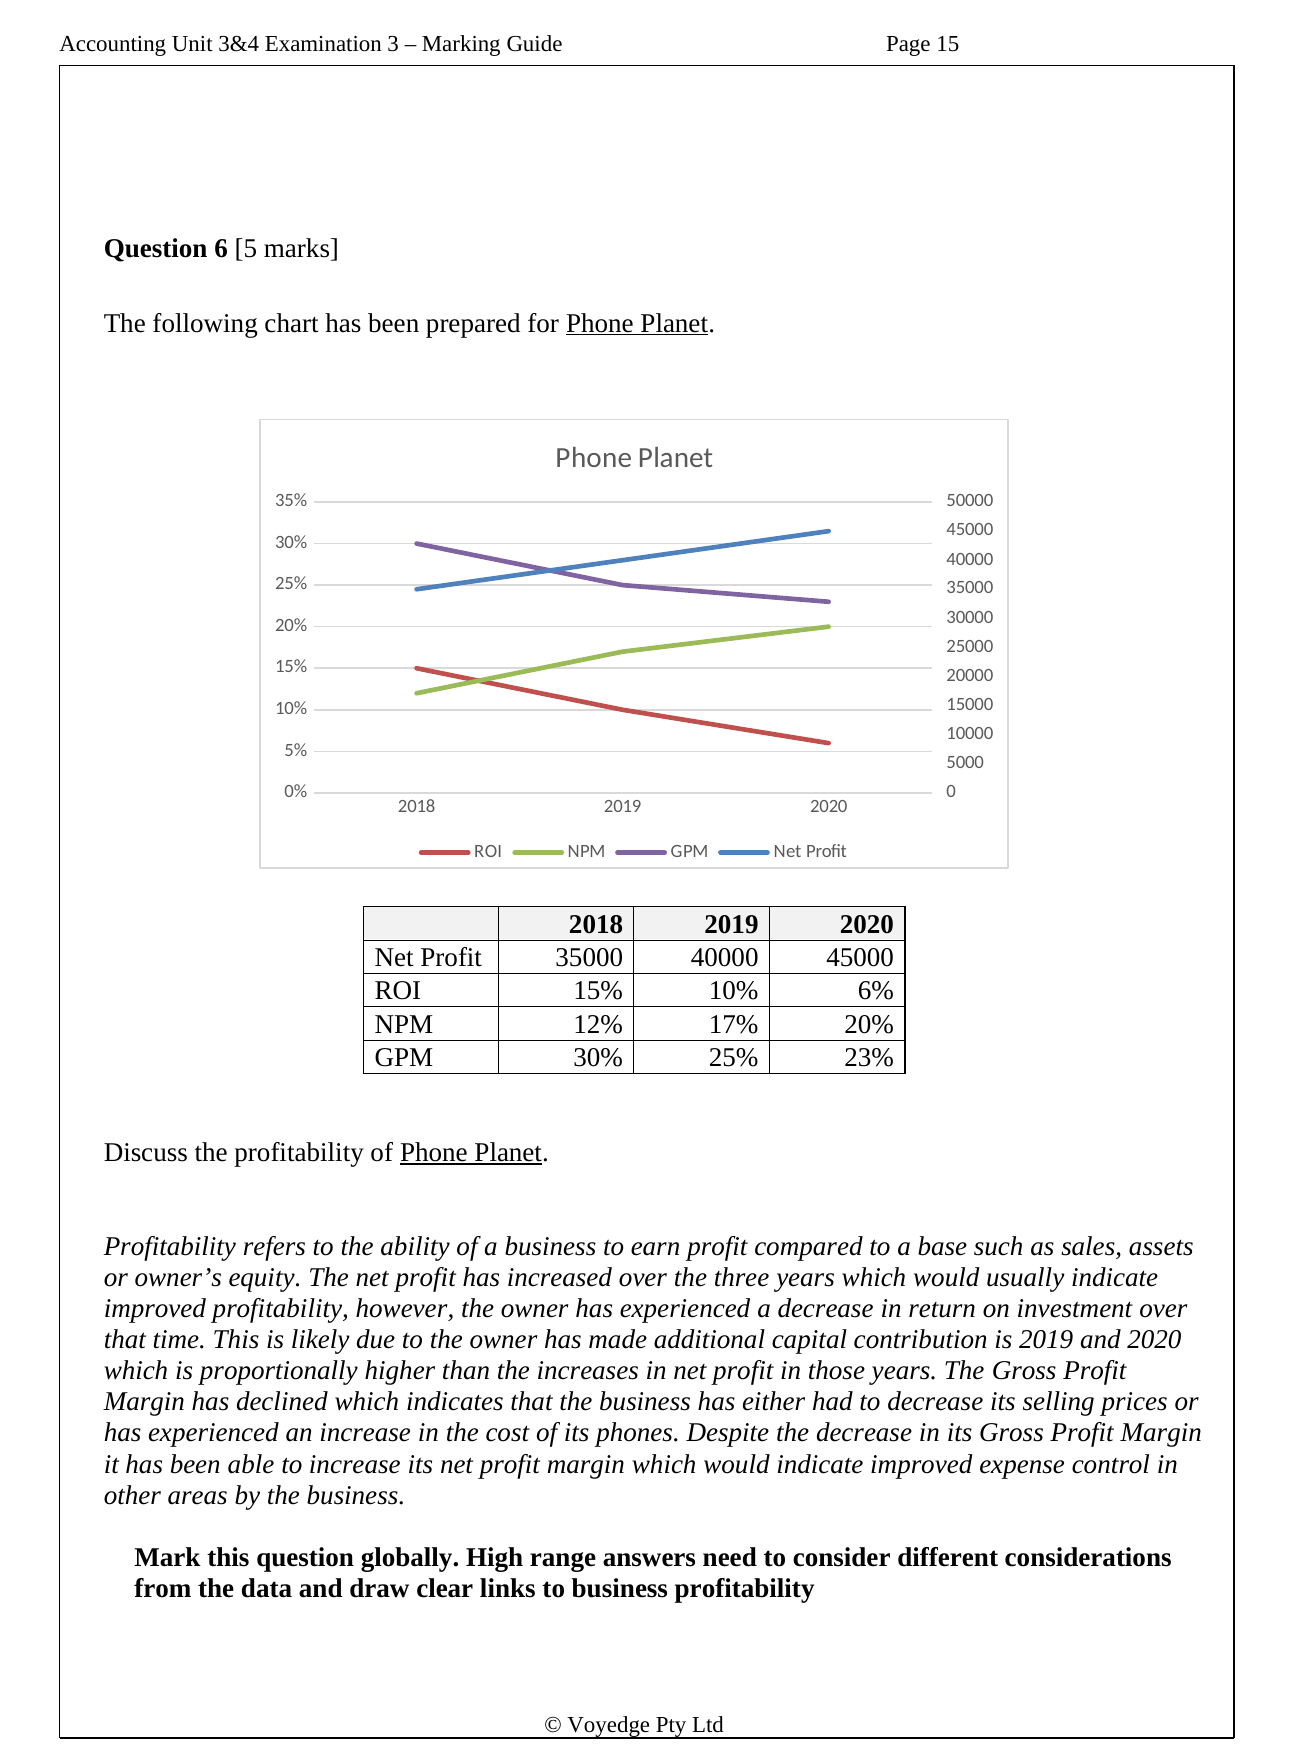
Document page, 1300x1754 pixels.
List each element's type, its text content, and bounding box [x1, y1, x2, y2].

table_cell 12% [499, 1007, 633, 1039]
table_header 2020 [770, 907, 904, 939]
table_cell 40000 [634, 941, 769, 973]
table_header 2018 [499, 907, 633, 939]
table_cell 10% [634, 974, 769, 1006]
table_cell 6% [770, 974, 904, 1006]
table_cell 45000 [770, 941, 904, 973]
table_cell Net Profit [364, 941, 498, 973]
table_cell 25% [634, 1041, 769, 1073]
text Question 6 [5 marks] [103, 232, 1209, 263]
table_cell ROI [364, 974, 498, 1006]
table_header [364, 907, 498, 939]
text Profitability refers to the ability of a business to earn profit compared to a base such as sales, assets or owner’s equity. The net profit has increased over the three years which would usually indicate improved profitability, however, the owner has experienced a decrease in return on investment over that time. This is likely due to the owner has made additional capital contribution is 2019 and 2020 which is proportionally higher than the increases in net profit in those years. The Gross Profit Margin has declined which indicates that the business has either had to decrease its selling prices or has experienced an increase in the cost of its phones. Despite the decrease in its Gross Profit Margin it has been able to increase its net profit margin which would indicate improved expense control in other areas by the business. [103, 1230, 1209, 1510]
table_cell NPM [364, 1007, 498, 1039]
table_cell 17% [634, 1007, 769, 1039]
table_cell 35000 [499, 941, 633, 973]
table_cell 23% [770, 1041, 904, 1073]
table_cell 20% [770, 1007, 904, 1039]
text Mark this question globally. High range answers need to consider different considerations from the data and draw clear links to business profitability [134, 1541, 1209, 1603]
table_cell GPM [364, 1041, 498, 1073]
table_cell 15% [499, 974, 633, 1006]
table_cell 30% [499, 1041, 633, 1073]
text The following chart has been prepared for Phone Planet. [103, 307, 1209, 338]
table_header 2019 [634, 907, 769, 939]
text Discuss the profitability of Phone Planet. [103, 1136, 1209, 1167]
